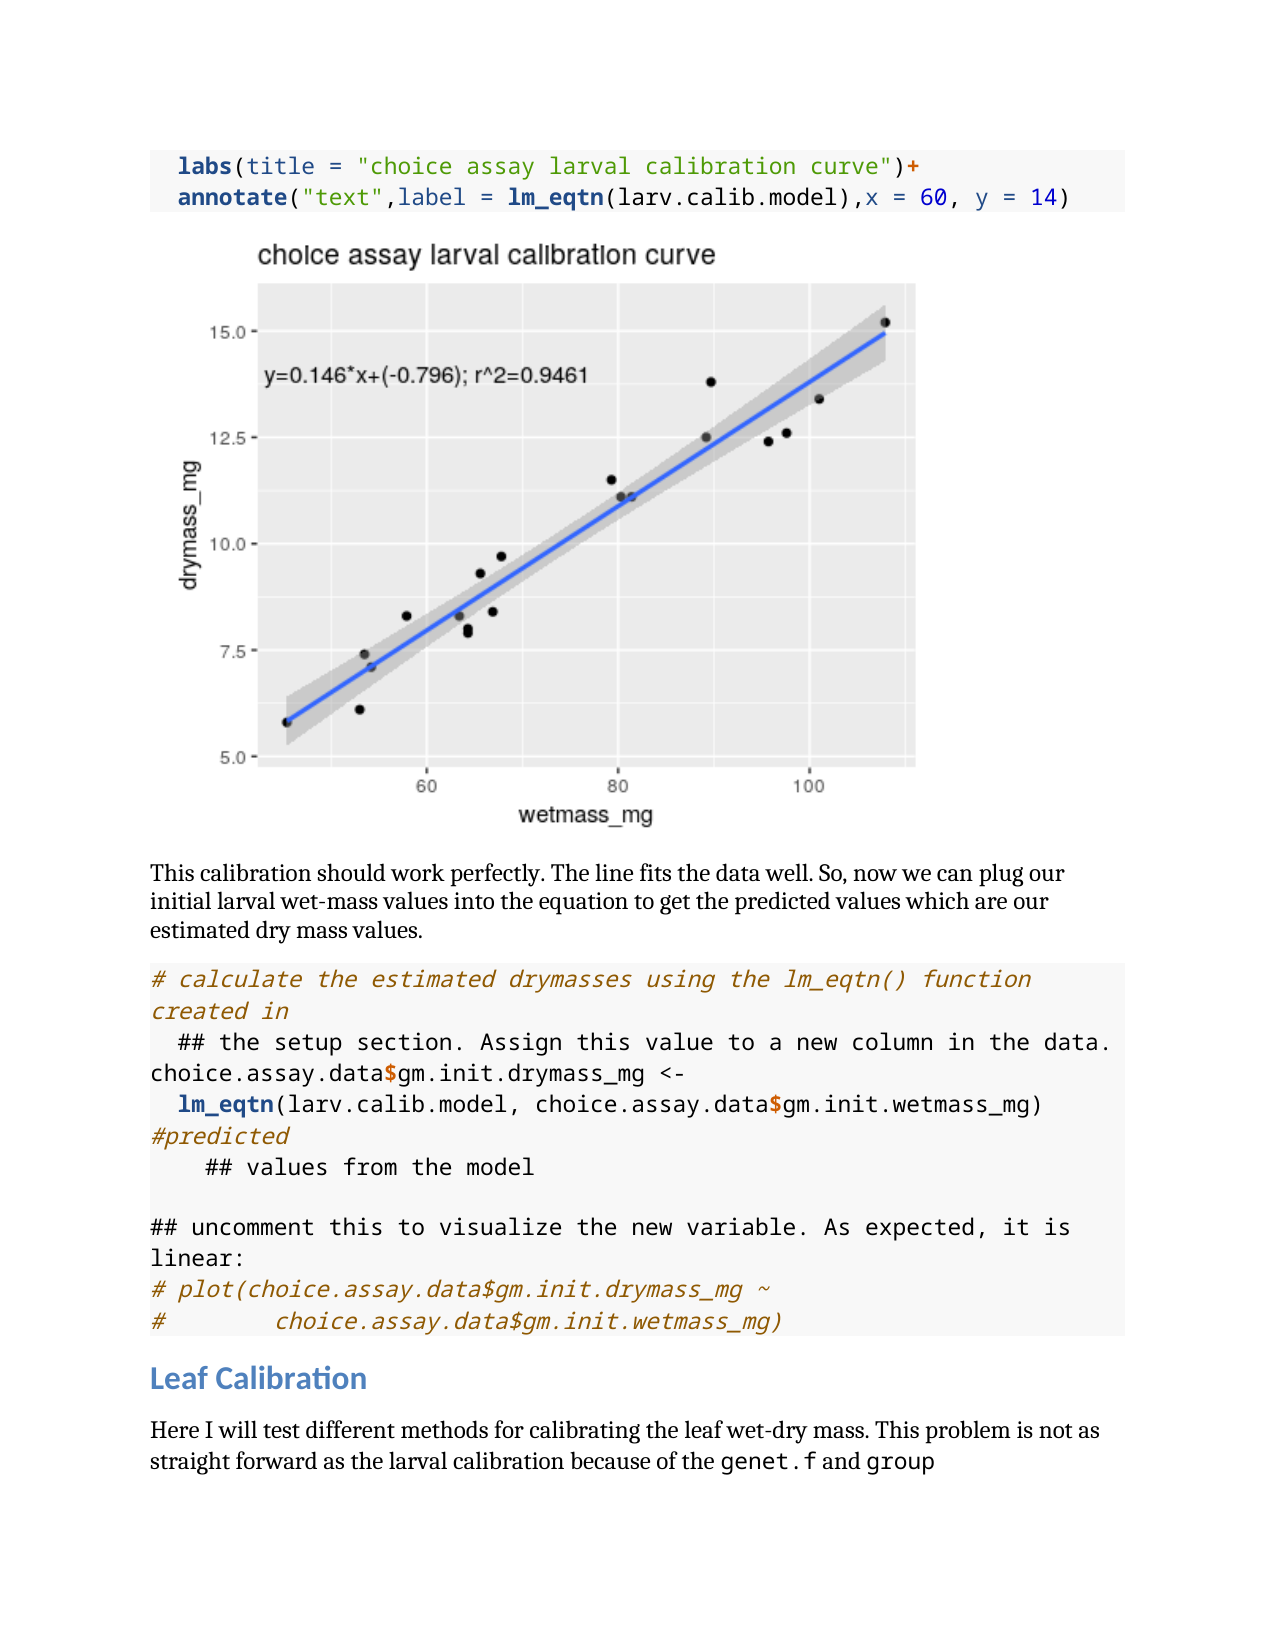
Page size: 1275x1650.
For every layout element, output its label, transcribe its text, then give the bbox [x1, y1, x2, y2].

text # calculate the estimated drymasses using the lm_eqtn() function created in ## the setup section. Assign this value to a new column in the data. choice.assay.data$gm.init.drymass_mg <- lm_eqtn(larv.calib.model, choice.assay.data$gm.init.wetmass_mg) #predicted ## values from the model ## uncomment this to visualize the new variable. As expected, it is linear: # plot(choice.assay.data$gm.init.drymass_mg ~ # choice.assay.data$gm.init.wetmass_mg) [150, 963, 1125, 1336]
text Here I will test different methods for calibrating the leaf wet-dry mass. This problem is not as straight forward as the larval calibration because of the genet.f and group [150, 1416, 1125, 1476]
subtitle Leaf Calibration [150, 1357, 1125, 1397]
text This calibration should work perfectly. The line fits the data well. So, now we can plug our initial larval wet-mass values into the equation to get the predicted values which are our estimated dry mass values. [150, 858, 1125, 945]
picture [168, 233, 927, 840]
